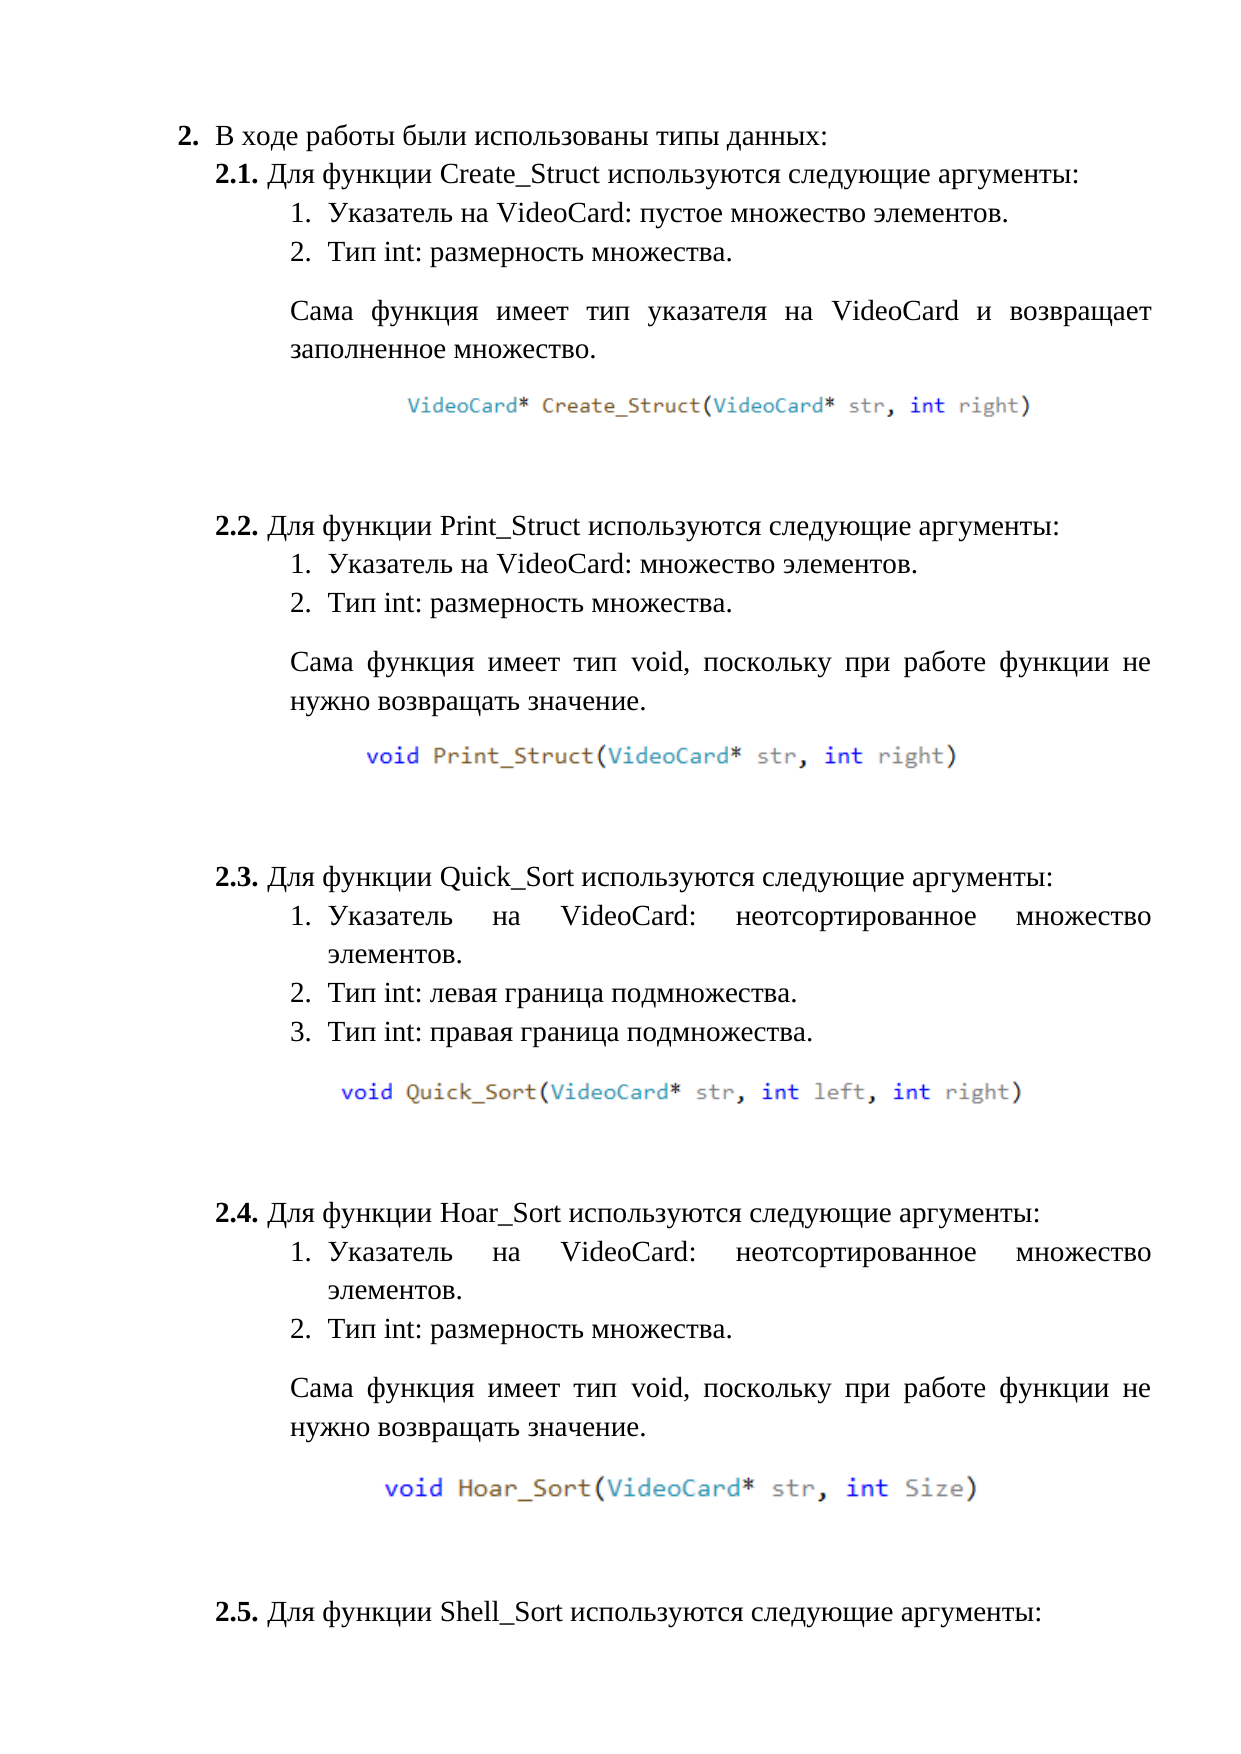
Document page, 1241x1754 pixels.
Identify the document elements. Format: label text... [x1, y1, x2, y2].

list Тип int: размерность множества. [290, 585, 1152, 619]
list Указатель на VideoCard: неотсортированное множество элементов. [290, 898, 1152, 970]
list В ходе работы были использованы типы данных: [177, 118, 1152, 152]
picture [363, 742, 963, 776]
list Указатель на VideoCard: множество элементов. [290, 547, 1152, 580]
picture [338, 1073, 1028, 1111]
list Указатель на VideoCard: неотсортированное множество элементов. [290, 1234, 1152, 1306]
list Указатель на VideoCard: пустое множество элементов. [290, 195, 1152, 229]
list Тип int: размерность множества. [290, 1311, 1152, 1344]
list Тип int: правая граница подмножества. [290, 1014, 1152, 1047]
text Сама функция имеет тип указателя на VideoCard и возвращает заполненное множество. [290, 293, 1152, 365]
list Тип int: размерность множества. [290, 234, 1152, 267]
list Для функции Shell_Sort используются следующие аргументы: [215, 1594, 1152, 1627]
list Для функции Quick_Sort используются следующие аргументы: [215, 859, 1152, 893]
list Для функции Create_Struct используются следующие аргументы: [215, 157, 1152, 190]
picture [381, 1468, 985, 1510]
text Сама функция имеет тип void, поскольку при работе функции не нужно возвращать значение. [290, 1370, 1152, 1442]
list Тип int: левая граница подмножества. [290, 975, 1152, 1009]
text Сама функция имеет тип void, поскольку при работе функции не нужно возвращать значение. [290, 644, 1152, 717]
list Для функции Hoar_Sort используются следующие аргументы: [215, 1195, 1152, 1229]
picture [405, 391, 1036, 424]
list Для функции Print_Struct используются следующие аргументы: [215, 508, 1152, 542]
